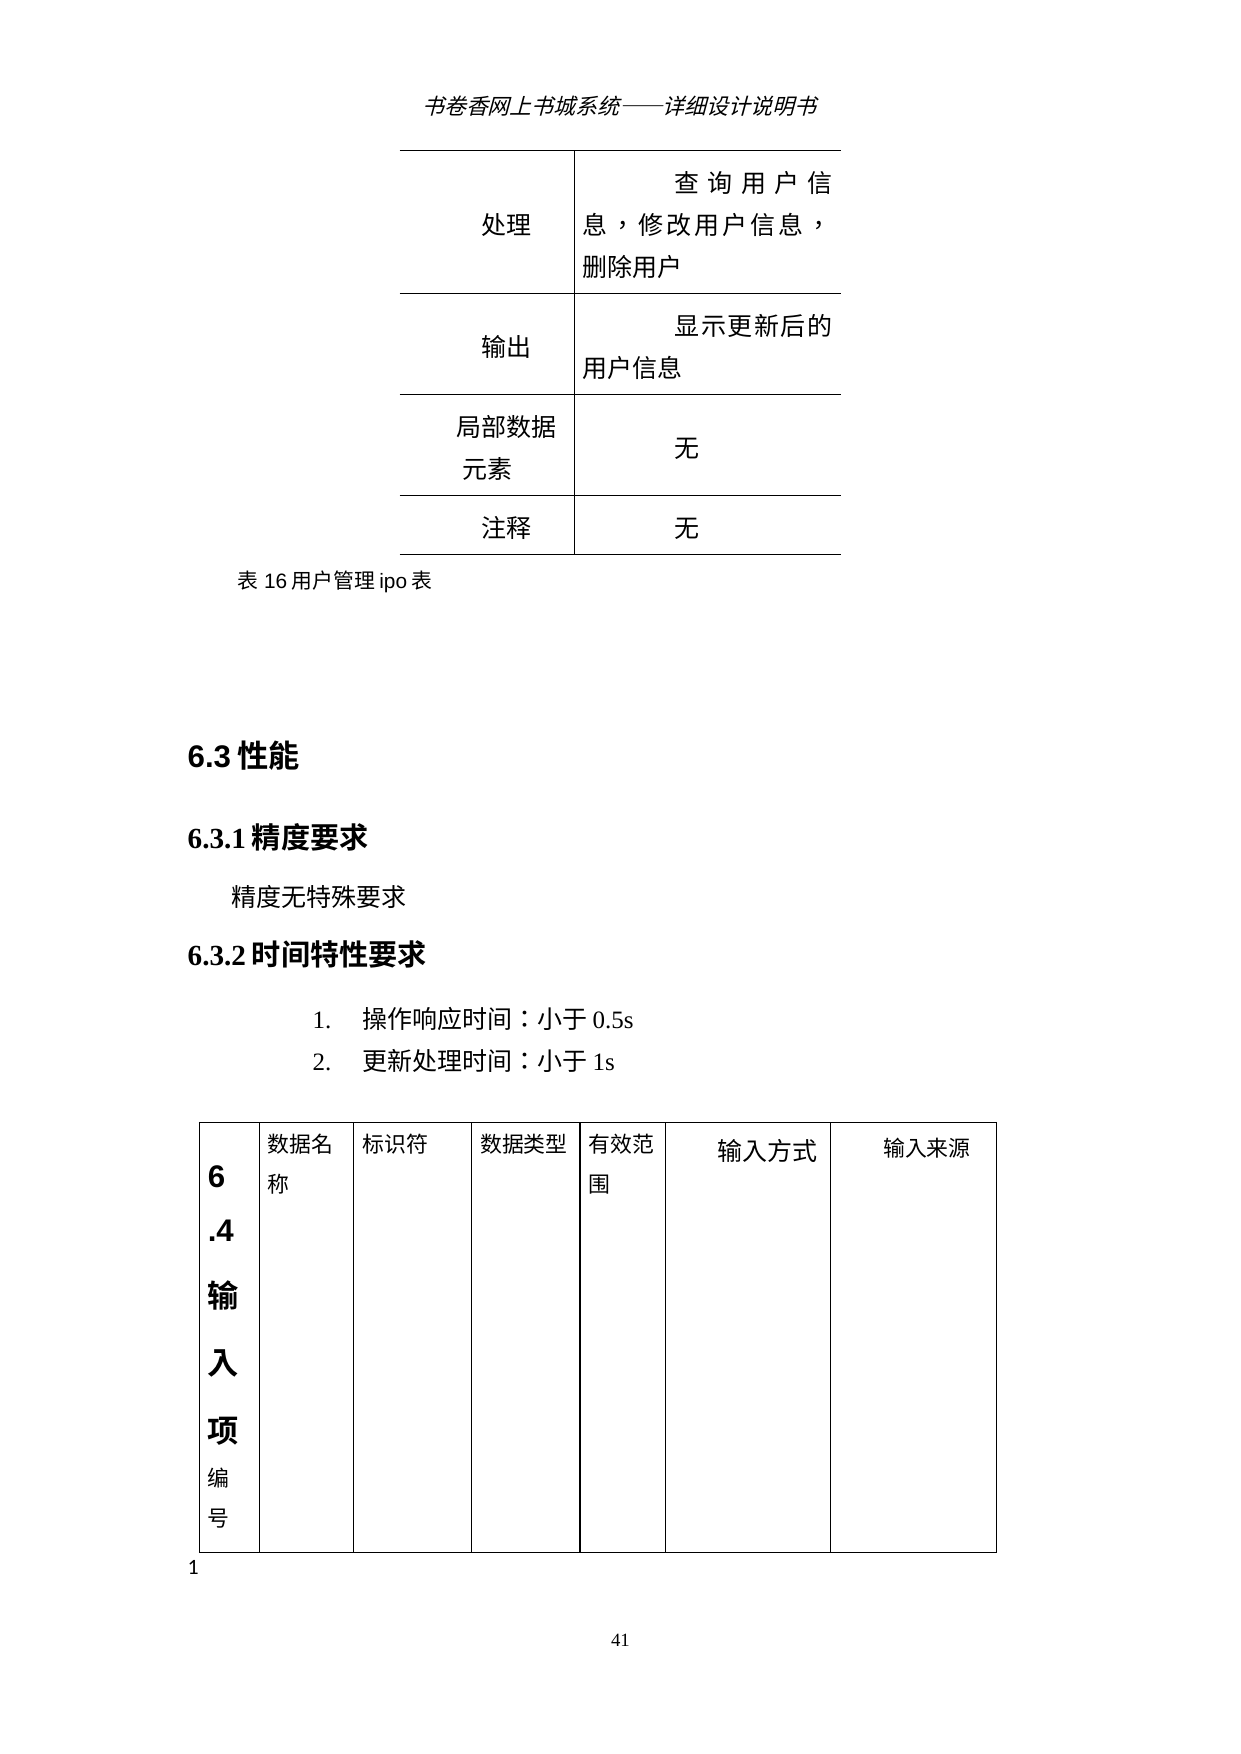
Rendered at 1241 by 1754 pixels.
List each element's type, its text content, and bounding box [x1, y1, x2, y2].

text 表 16 用户管理ipo表 [187, 555, 432, 597]
table_cell 局部数据元素 [400, 395, 574, 495]
table_header 编号 [200, 1123, 259, 1552]
table_header 数据类型 [472, 1123, 579, 1552]
subtitle 6.3性能 [187, 731, 300, 776]
table_cell 无 [575, 395, 841, 495]
table_header 输入来源 [831, 1123, 996, 1552]
table_header 输入方式 [666, 1123, 830, 1552]
table_cell 处理 [400, 151, 574, 293]
list 更新处理时间：小于1s [269, 1037, 1053, 1079]
table_cell 注释 [400, 496, 574, 554]
table_cell 输出 [400, 294, 574, 394]
table_header 标识符 [354, 1123, 471, 1552]
table_cell 显示更新后的用户信息 [575, 294, 841, 394]
table_cell 查询用户信息，修改用户信息，删除用户 [575, 151, 841, 293]
subtitle 6.3.1精度要求 [187, 704, 1053, 856]
text 精度无特殊要求 [187, 878, 1053, 914]
table_header 有效范围 [581, 1123, 665, 1552]
list 操作响应时间：小于0.5s [269, 995, 1053, 1037]
table_cell 无 [575, 496, 841, 554]
subtitle 6.3.2时间特性要求 [187, 932, 1053, 974]
subtitle 6.4输入项 [208, 1158, 251, 1452]
table_header 数据名称 [260, 1123, 353, 1552]
